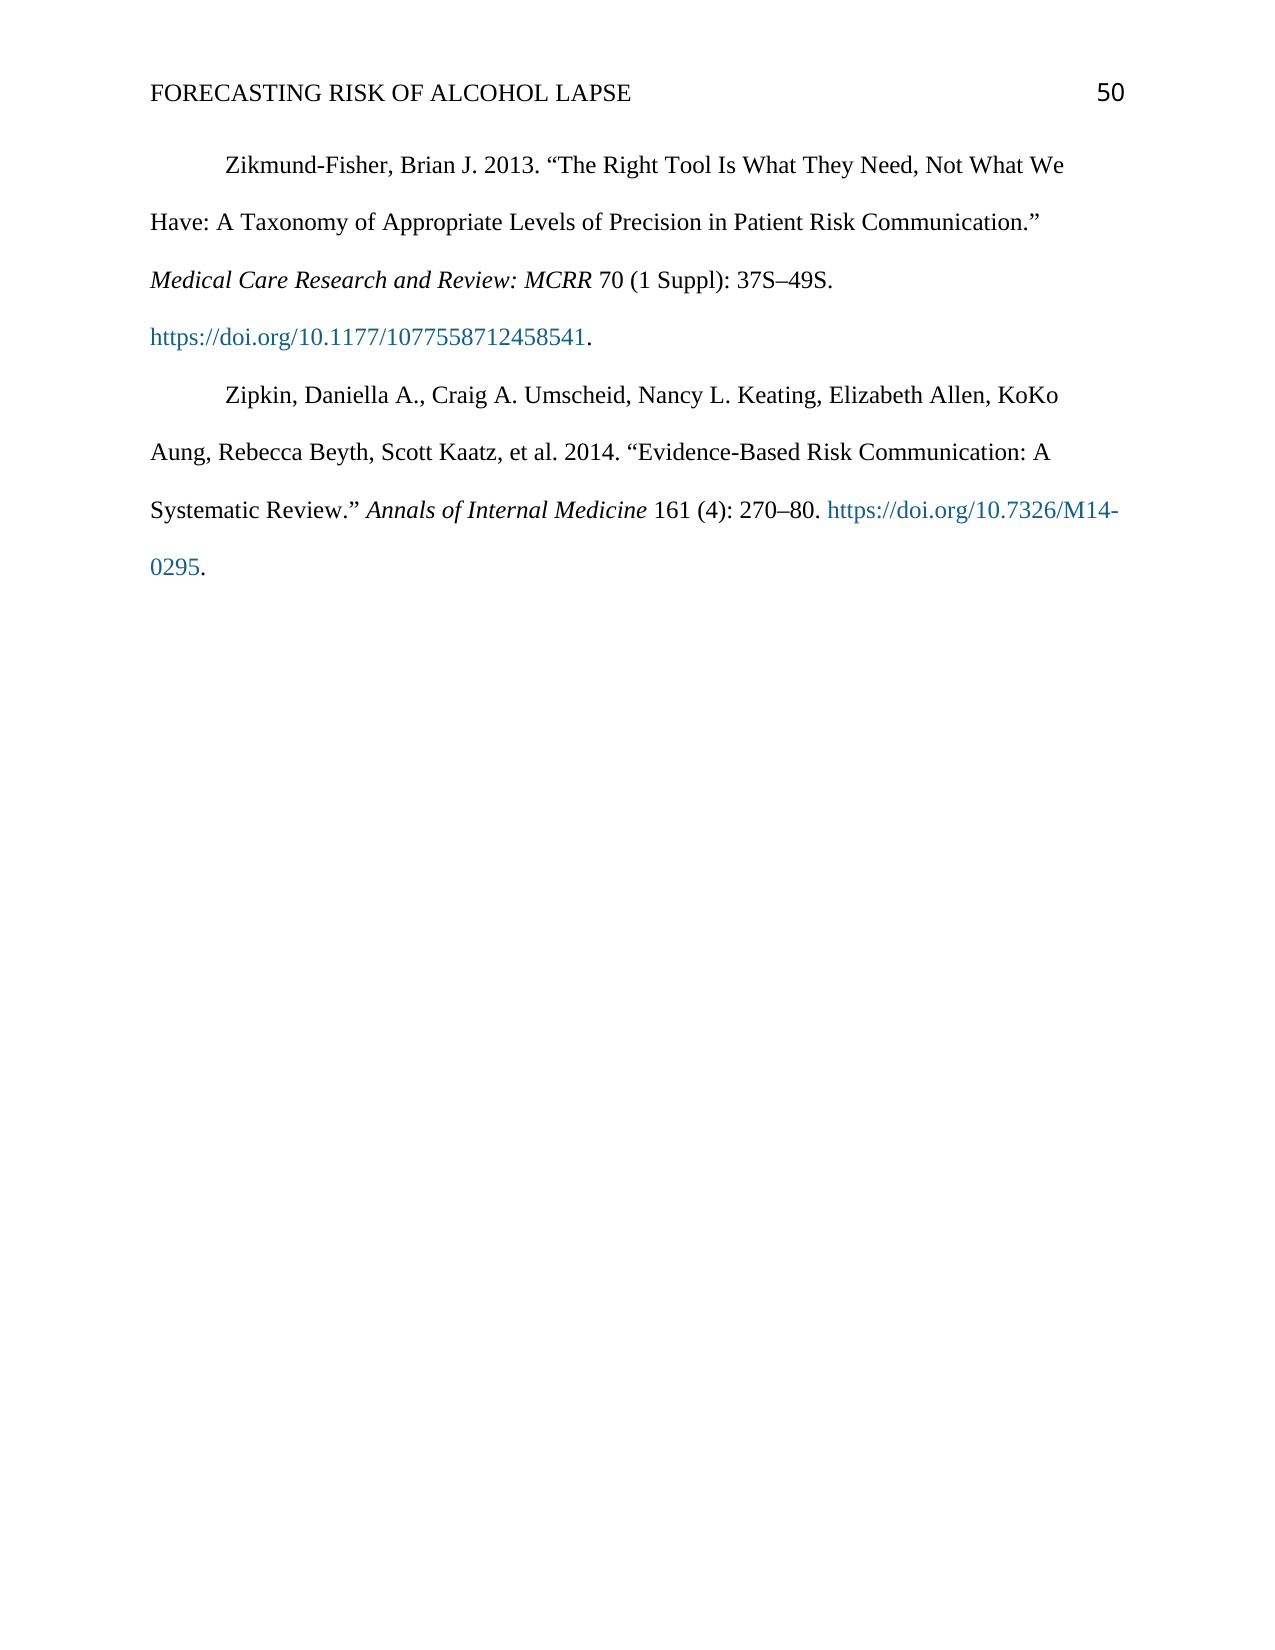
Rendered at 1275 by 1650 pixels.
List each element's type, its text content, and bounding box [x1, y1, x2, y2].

text Zipkin, Daniella A., Craig A. Umscheid, Nancy L. Keating, Elizabeth Allen, KoKo Aung, Rebecca Beyth, Scott Kaatz, et al. 2014. “Evidence-Based Risk Communication: A Systematic Review.” Annals of Internal Medicine 161 (4): 270–80. https://doi.org/10.7326/M14-0295. [150, 380, 1125, 581]
text Zikmund-Fisher, Brian J. 2013. “The Right Tool Is What They Need, Not What We Have: A Taxonomy of Appropriate Levels of Precision in Patient Risk Communication.” Medical Care Research and Review: MCRR 70 (1 Suppl): 37S–49S. https://doi.org/10.1177/1077558712458541. [150, 150, 1125, 351]
